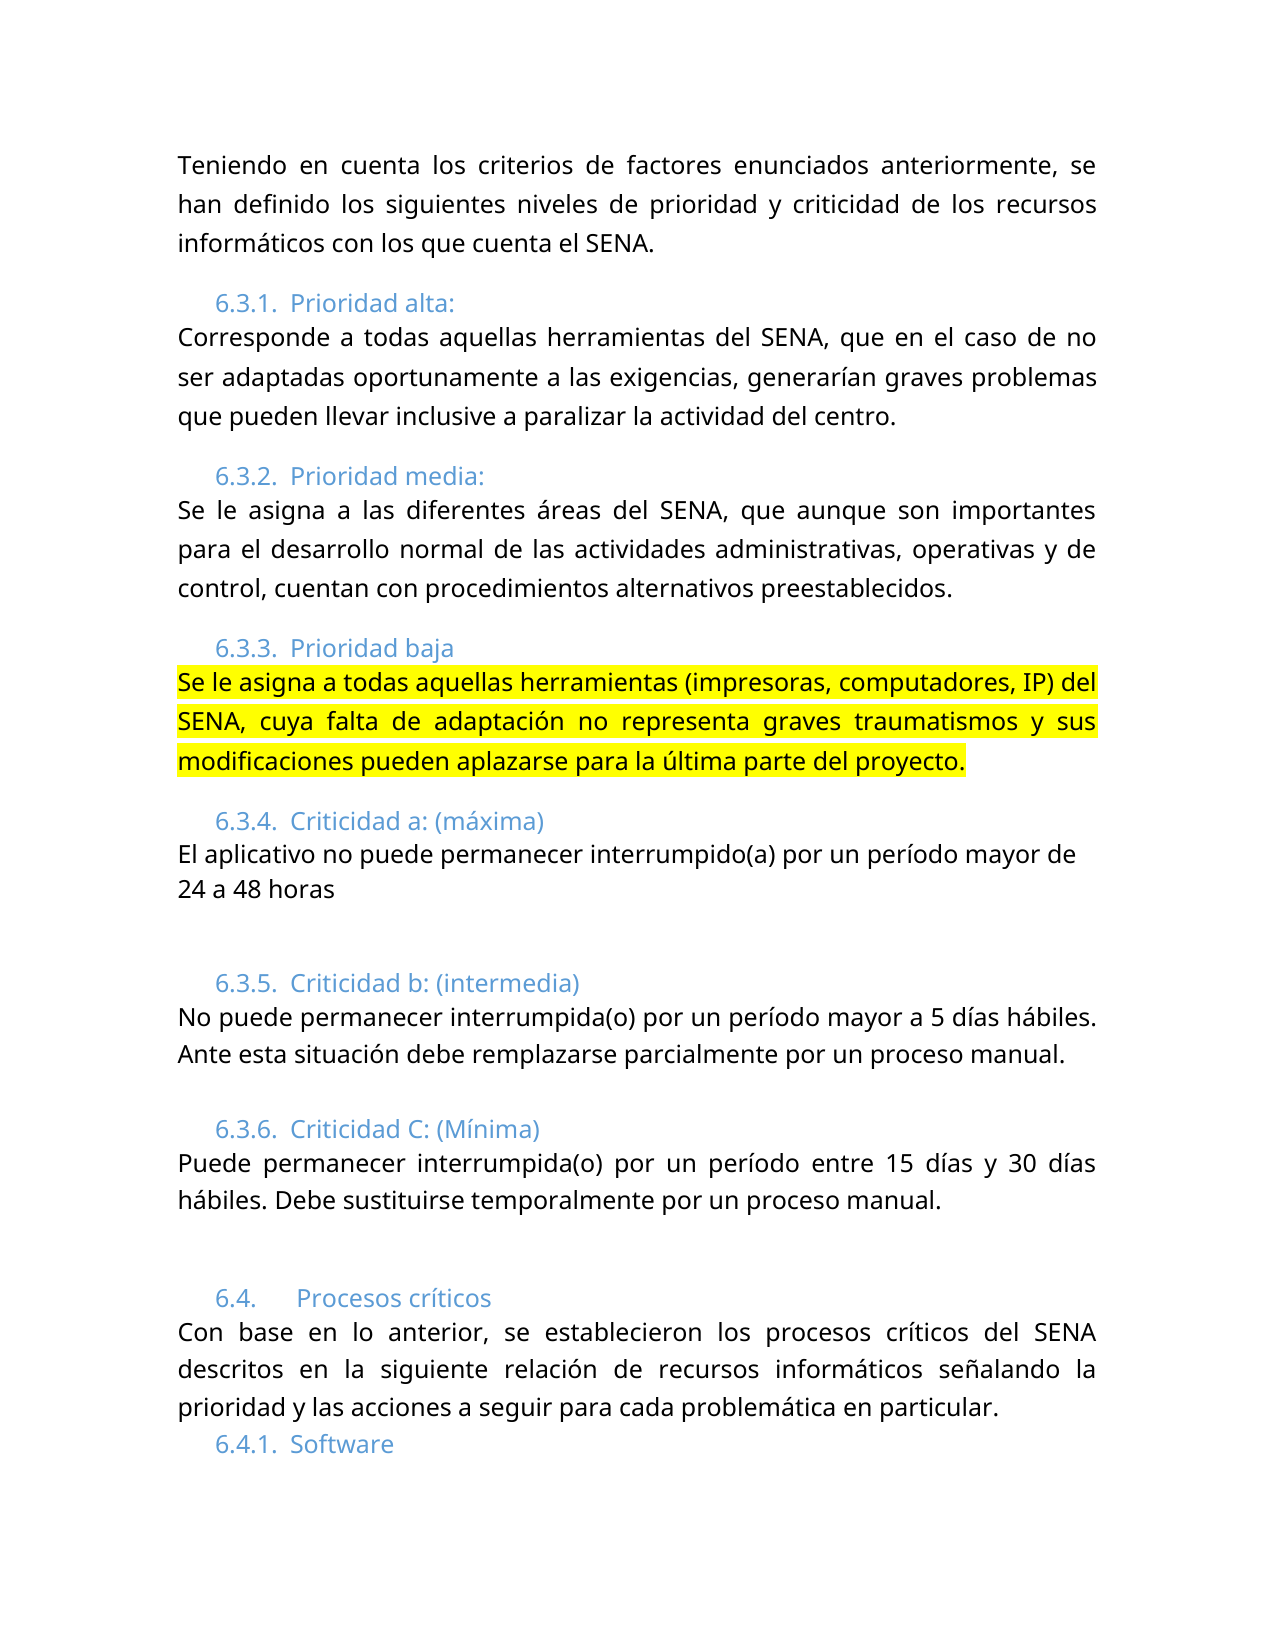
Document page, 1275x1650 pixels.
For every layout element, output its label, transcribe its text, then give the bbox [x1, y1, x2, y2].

list Criticidad b: (intermedia) [215, 965, 1098, 999]
list Criticidad C: (Mínima) [215, 1112, 1098, 1146]
text No puede permanecer interrumpida(o) por un período mayor a 5 días hábiles. Ante esta situación debe remplazarse parcialmente por un proceso manual. [177, 999, 1098, 1071]
text Se le asigna a las diferentes áreas del SENA, que aunque son importantes para el desarrollo normal de las actividades administrativas, operativas y de control, cuentan con procedimientos alternativos preestablecidos. [177, 492, 1098, 605]
text El aplicativo no puede permanecer interrumpido(a) por un período mayor de 24 a 48 horas [177, 837, 1098, 905]
list Software [215, 1427, 1098, 1461]
list Prioridad media: [215, 458, 1098, 492]
text Teniendo en cuenta los criterios de factores enunciados anteriormente, se han definido los siguientes niveles de prioridad y criticidad de los recursos informáticos con los que cuenta el SENA. [177, 148, 1098, 260]
list Prioridad alta: [215, 286, 1098, 320]
text Corresponde a todas aquellas herramientas del SENA, que en el caso de no ser adaptadas oportunamente a las exigencias, generarían graves problemas que pueden llevar inclusive a paralizar la actividad del centro. [177, 320, 1098, 432]
text Con base en lo anterior, se establecieron los procesos críticos del SENA descritos en la siguiente relación de recursos informáticos señalando la prioridad y las acciones a seguir para cada problemática en particular. [177, 1314, 1098, 1423]
text Puede permanecer interrumpida(o) por un período entre 15 días y 30 días hábiles. Debe sustituirse temporalmente por un proceso manual. [177, 1146, 1098, 1217]
text Se le asigna a todas aquellas herramientas (impresoras, computadores, IP) del SENA, cuya falta de adaptación no representa graves traumatismos y sus modificaciones pueden aplazarse para la última parte del proyecto. [177, 738, 1098, 777]
list Prioridad baja [215, 631, 1098, 665]
list Procesos críticos [215, 1280, 1098, 1314]
list Criticidad a: (máxima) [215, 803, 1098, 837]
